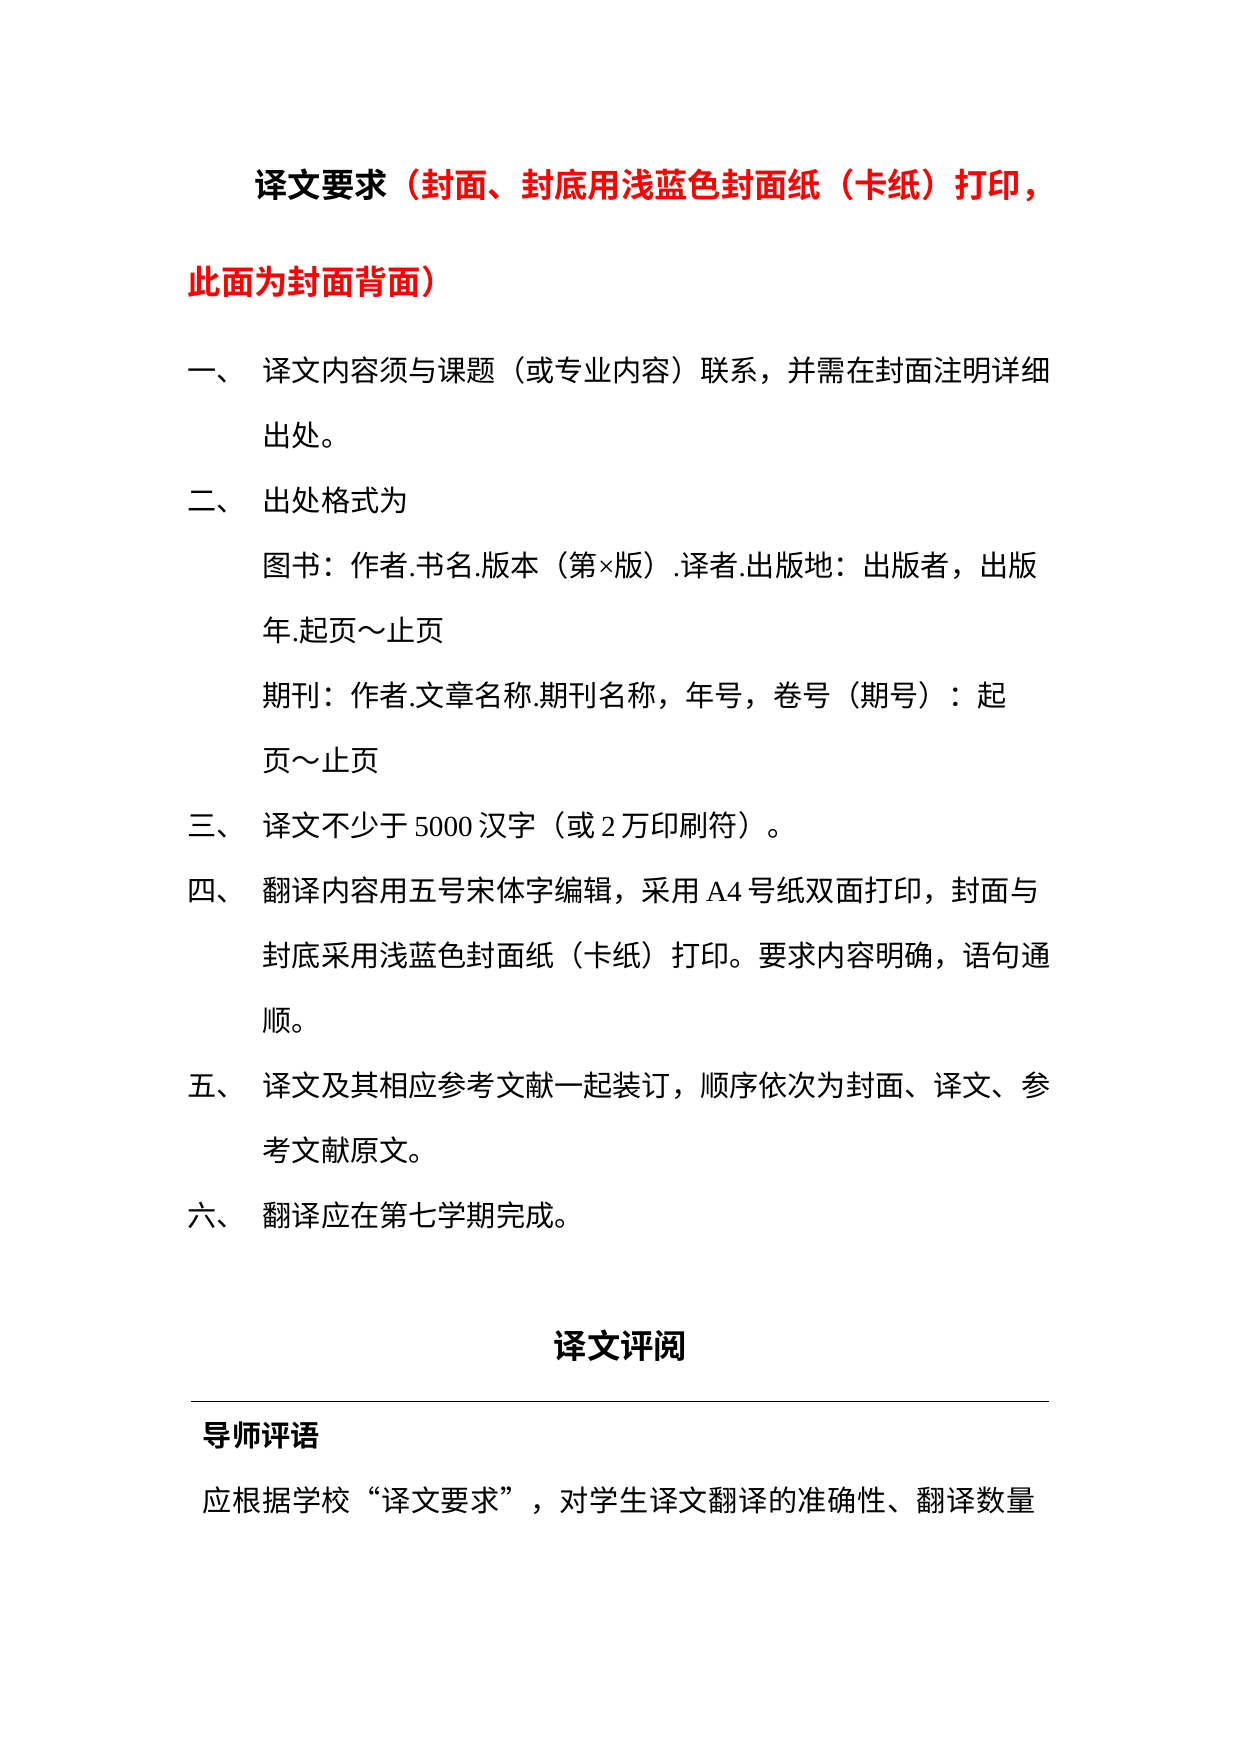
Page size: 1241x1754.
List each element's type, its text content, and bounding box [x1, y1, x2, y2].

text 译文内容须与课题（或专业内容）联系，并需在封面注明详细出处。 [187, 337, 1053, 467]
list 期刊：作者.文章名称.期刊名称，年号，卷号（期号）：起页～止页 [262, 662, 1053, 792]
text 翻译应在第七学期完成。 [187, 1182, 1053, 1247]
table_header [191, 1402, 1049, 1532]
list 图书：作者.书名.版本（第×版）.译者.出版地：出版者，出版年.起页～止页 [262, 532, 1053, 662]
text 译文要求（封面、封底用浅蓝色封面纸（卡纸）打印，此面为封面背面） [187, 150, 1053, 312]
text 翻译内容用五号宋体字编辑，采用A4号纸双面打印，封面与封底采用浅蓝色封面纸（卡纸）打印。要求内容明确，语句通顺。 [187, 857, 1053, 1052]
text 译文及其相应参考文献一起装订，顺序依次为封面、译文、参考文献原文。 [187, 1052, 1053, 1182]
text 译文不少于5000汉字（或2万印刷符）。 [187, 792, 1053, 857]
text 出处格式为 [187, 467, 1053, 532]
text 译文评阅 [187, 1312, 1053, 1377]
